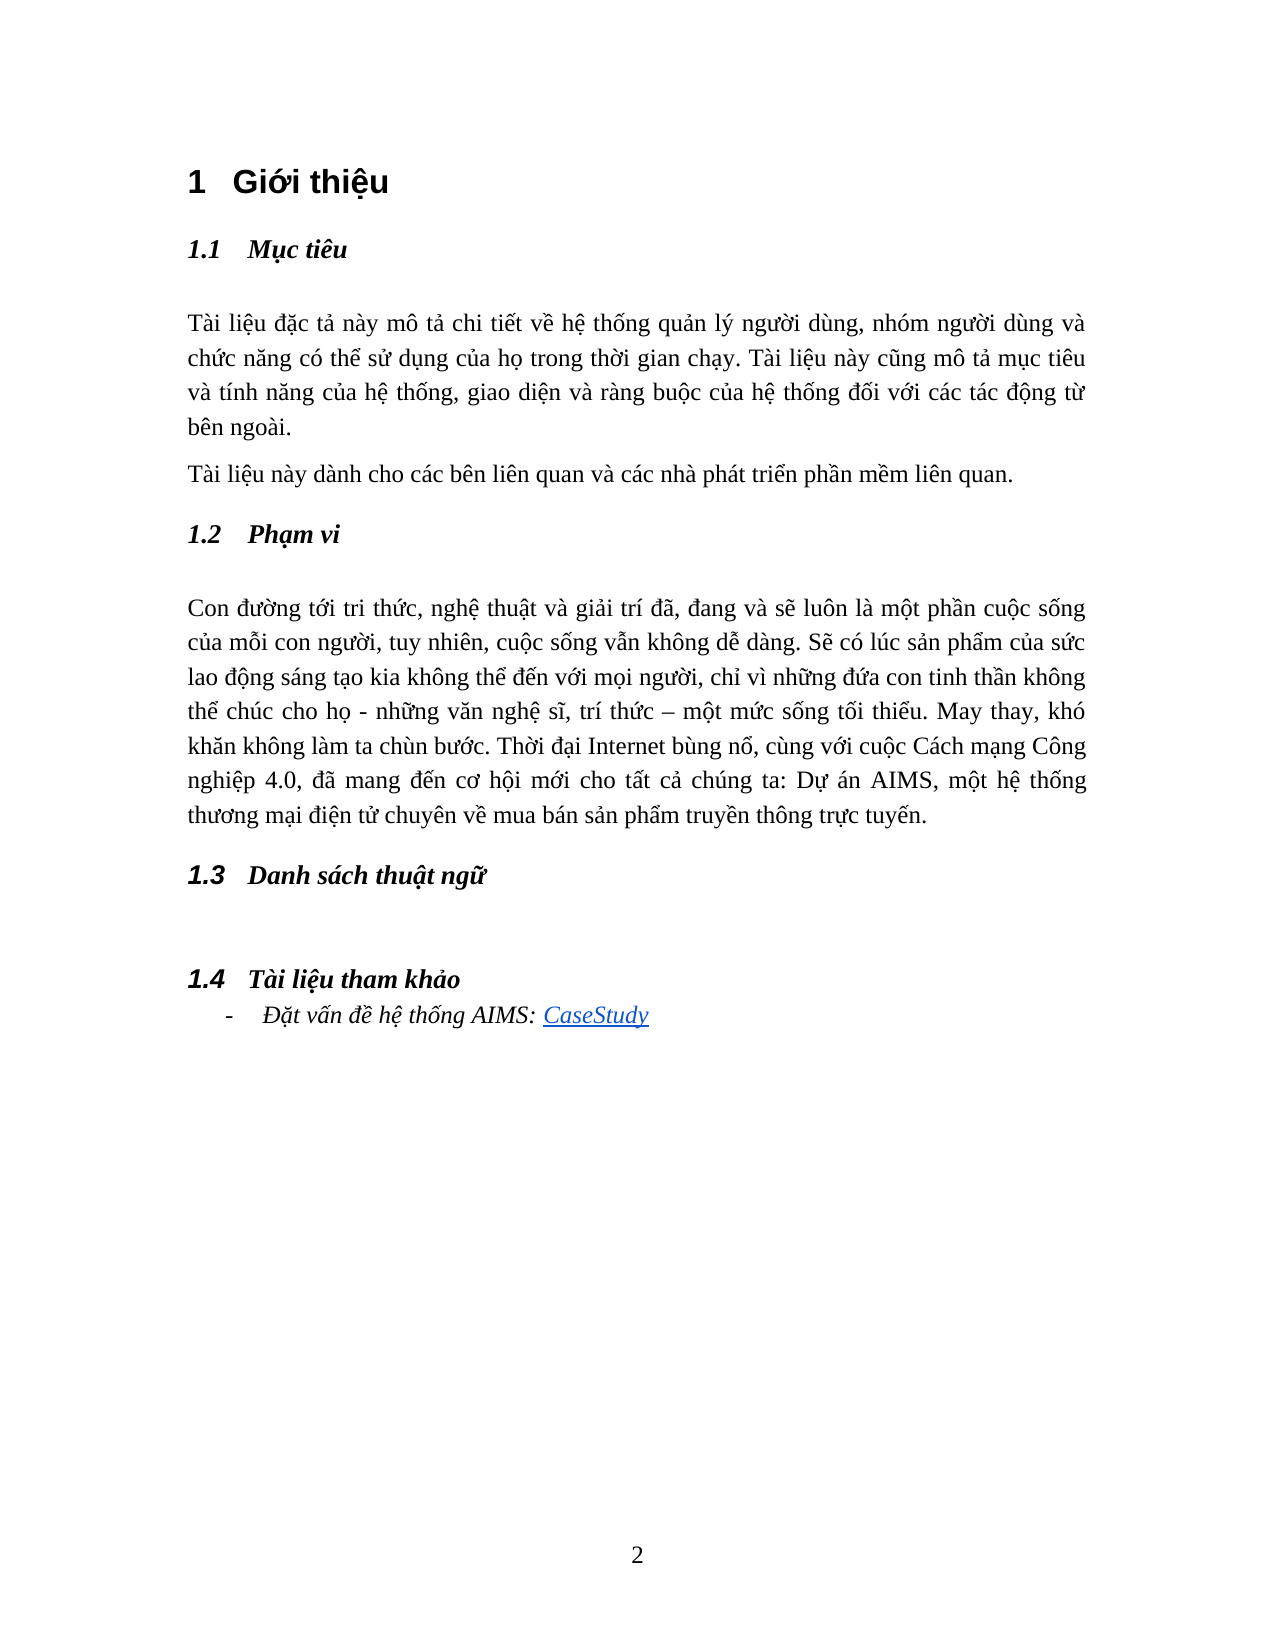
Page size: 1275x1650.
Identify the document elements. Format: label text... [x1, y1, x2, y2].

text Tài liệu đặc tả này mô tả chi tiết về hệ thống quản lý người dùng, nhóm người dùng và chức năng có thể sử dụng của họ trong thời gian chạy. Tài liệu này cũng mô tả mục tiêu và tính năng của hệ thống, giao diện và ràng buộc của hệ thống đối với các tác động từ bên ngoài. [187, 308, 1087, 441]
subtitle Tài liệu tham khảo [187, 963, 1087, 994]
subtitle Mục tiêu [187, 233, 1087, 265]
subtitle Phạm vi [187, 518, 1087, 549]
subtitle Danh sách thuật ngữ [187, 859, 1087, 891]
subtitle Giới thiệu [187, 162, 1087, 201]
text Con đường tới tri thức, nghệ thuật và giải trí đã, đang và sẽ luôn là một phần cuộc sống của mỗi con người, tuy nhiên, cuộc sống vẫn không dễ dàng. Sẽ có lúc sản phẩm của sức lao động sáng tạo kia không thể đến với mọi người, chỉ vì những đứa con tinh thần không thể chúc cho họ - những văn nghệ sĩ, trí thức – một mức sống tối thiểu. May thay, khó khăn không làm ta chùn bước. Thời đại Internet bùng nổ, cùng với cuộc Cách mạng Công nghiệp 4.0, đã mang đến cơ hội mới cho tất cả chúng ta: Dự án AIMS, một hệ thống thương mại điện tử chuyên về mua bán sản phẩm truyền thông trực tuyến. [187, 593, 1087, 829]
text Tài liệu này dành cho các bên liên quan và các nhà phát triển phần mềm liên quan. [187, 459, 1087, 487]
list Đặt vấn đề hệ thống AIMS: CaseStudy [225, 1000, 1087, 1029]
